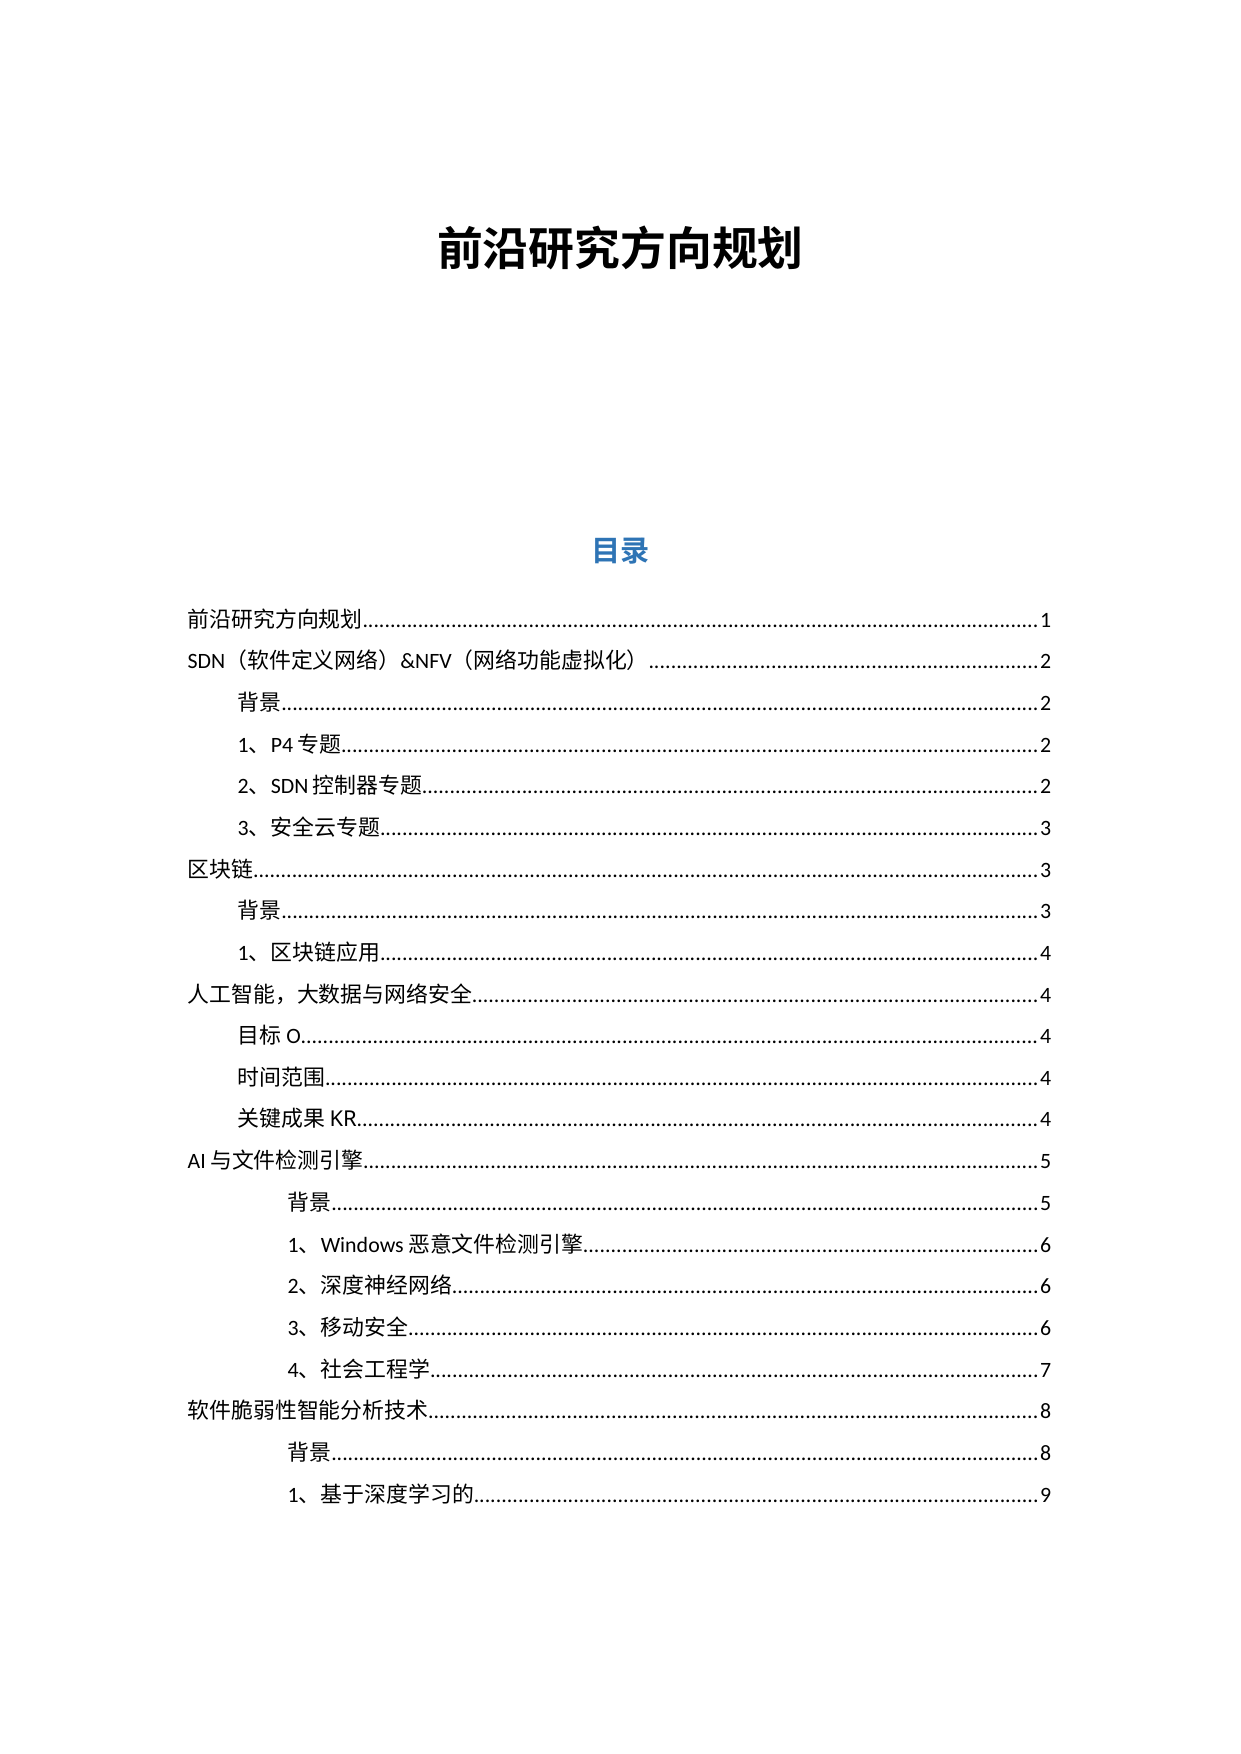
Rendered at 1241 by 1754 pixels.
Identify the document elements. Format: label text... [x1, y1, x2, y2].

subtitle 前沿研究方向规划 [187, 204, 1053, 287]
